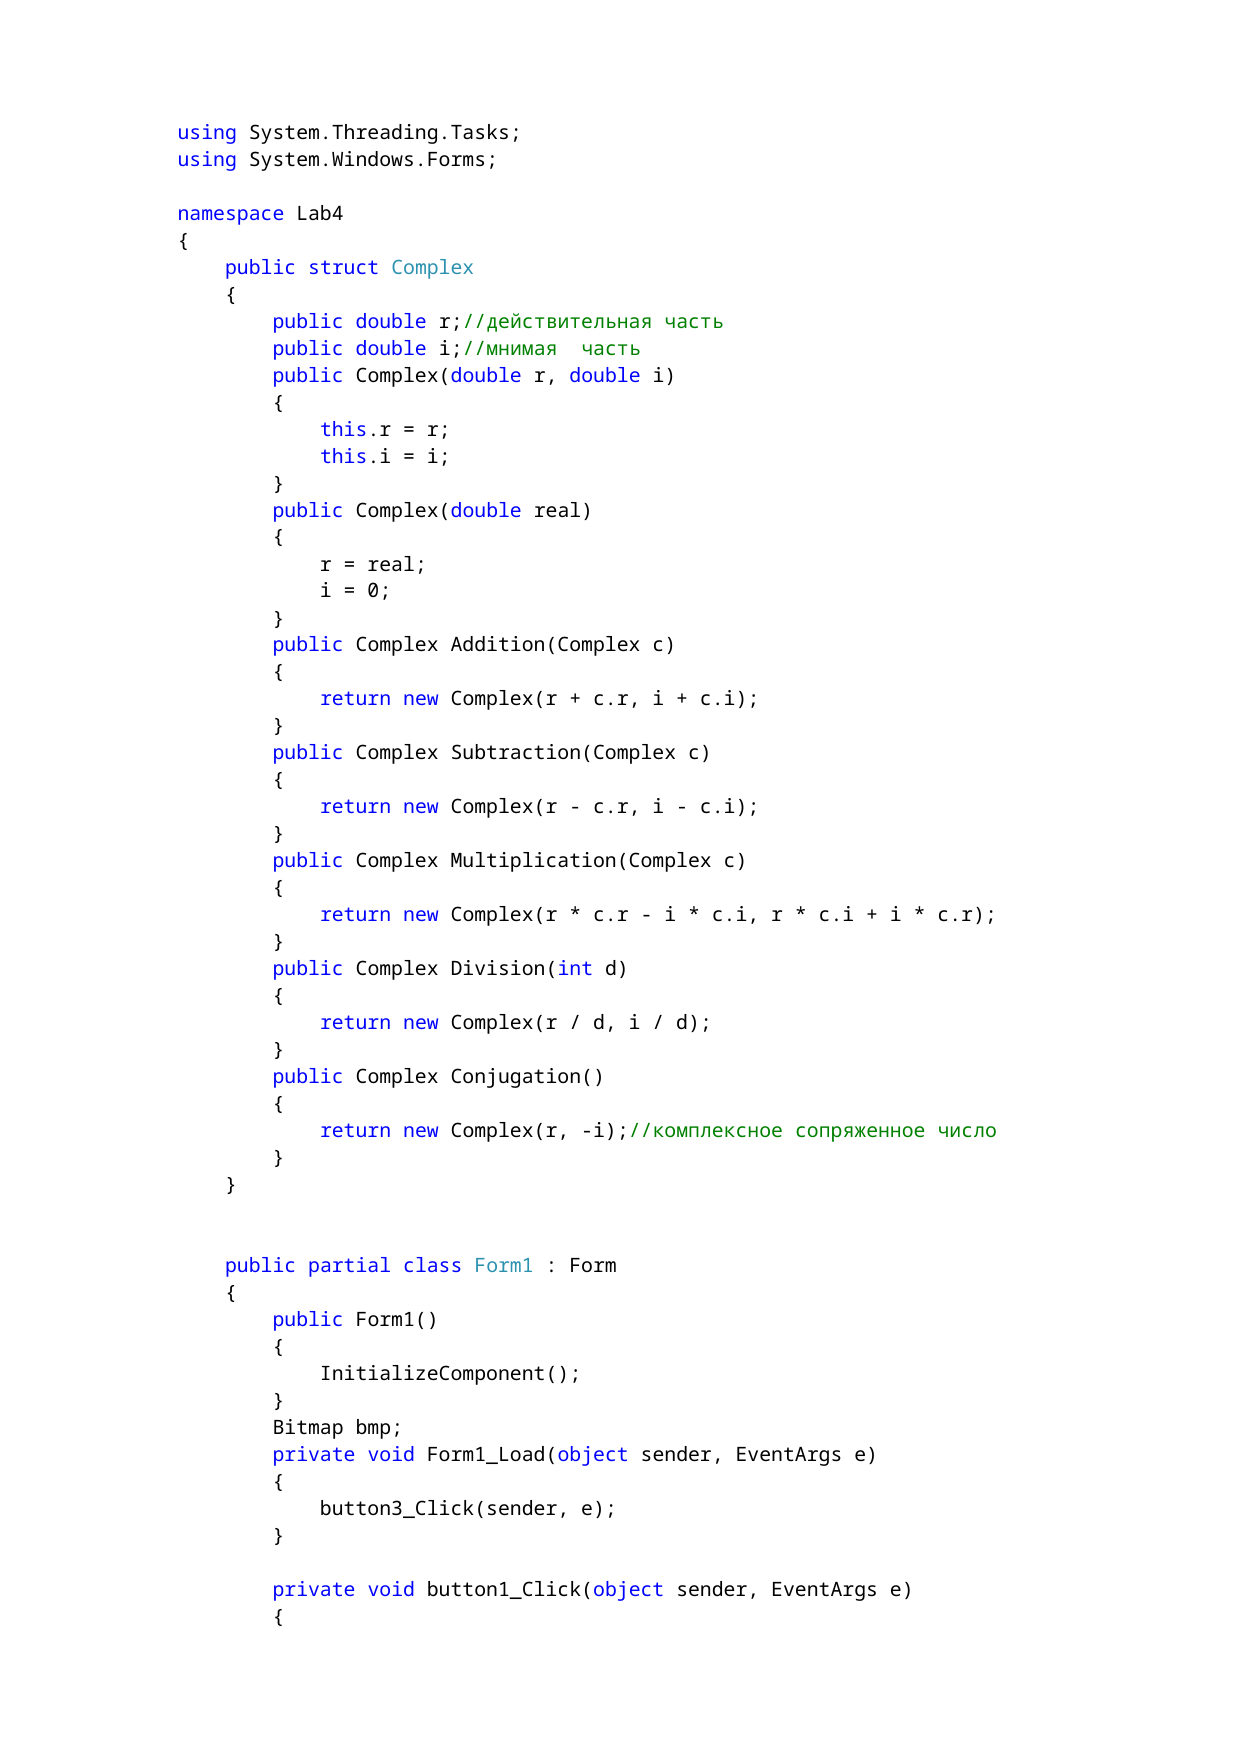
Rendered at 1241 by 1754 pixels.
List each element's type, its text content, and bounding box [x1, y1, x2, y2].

text this.r = r; [177, 415, 1181, 442]
text } [177, 1143, 1181, 1170]
text { [177, 280, 1181, 307]
text private void button1_Click(object sender, EventArgs e) [177, 1575, 1181, 1602]
text button3_Click(sender, e); [177, 1494, 1181, 1521]
text public Complex(double r, double i) [177, 361, 1181, 388]
text { [177, 981, 1181, 1008]
text public Complex Division(int d) [177, 954, 1181, 981]
text public Complex Addition(Complex c) [177, 631, 1181, 658]
text { [177, 1602, 1181, 1629]
text public Complex Multiplication(Complex c) [177, 847, 1181, 873]
text public Form1() [177, 1305, 1181, 1332]
text public double i;//мнимая часть [177, 334, 1181, 361]
text public double r;//действительная часть [177, 307, 1181, 334]
text private void Form1_Load(object sender, EventArgs e) [177, 1440, 1181, 1467]
text public struct Complex [177, 253, 1181, 280]
text public partial class Form1 : Form [177, 1251, 1181, 1278]
text { [177, 226, 1181, 253]
text public Complex(double real) [177, 496, 1181, 523]
text return new Complex(r - c.r, i - c.i); [177, 793, 1181, 819]
text public Complex Conjugation() [177, 1062, 1181, 1089]
text { [177, 1278, 1181, 1305]
text InitializeComponent(); [177, 1359, 1181, 1386]
text } [177, 712, 1181, 739]
text r = real; [177, 550, 1181, 577]
text } [177, 927, 1181, 954]
text return new Complex(r + c.r, i + c.i); [177, 685, 1181, 712]
text using System.Threading.Tasks; [177, 118, 1181, 145]
text { [177, 388, 1181, 415]
text Bitmap bmp; [177, 1413, 1181, 1440]
text i = 0; [177, 577, 1181, 604]
text } [177, 1521, 1181, 1548]
text } [177, 604, 1181, 631]
text return new Complex(r / d, i / d); [177, 1008, 1181, 1035]
text { [177, 1467, 1181, 1494]
text return new Complex(r * c.r - i * c.i, r * c.i + i * c.r); [177, 901, 1181, 927]
text { [177, 873, 1181, 901]
text using System.Windows.Forms; [177, 145, 1181, 172]
text { [177, 1332, 1181, 1359]
text } [177, 1386, 1181, 1413]
text { [177, 658, 1181, 685]
text } [177, 819, 1181, 847]
text { [177, 1089, 1181, 1116]
text } [177, 1035, 1181, 1062]
text } [177, 1170, 1181, 1197]
text { [177, 523, 1181, 550]
text return new Complex(r, -i);//комплексное сопряженное число [177, 1116, 1181, 1143]
text { [177, 766, 1181, 793]
text this.i = i; [177, 442, 1181, 469]
text } [177, 469, 1181, 496]
text public Complex Subtraction(Complex c) [177, 739, 1181, 766]
text namespace Lab4 [177, 199, 1181, 226]
